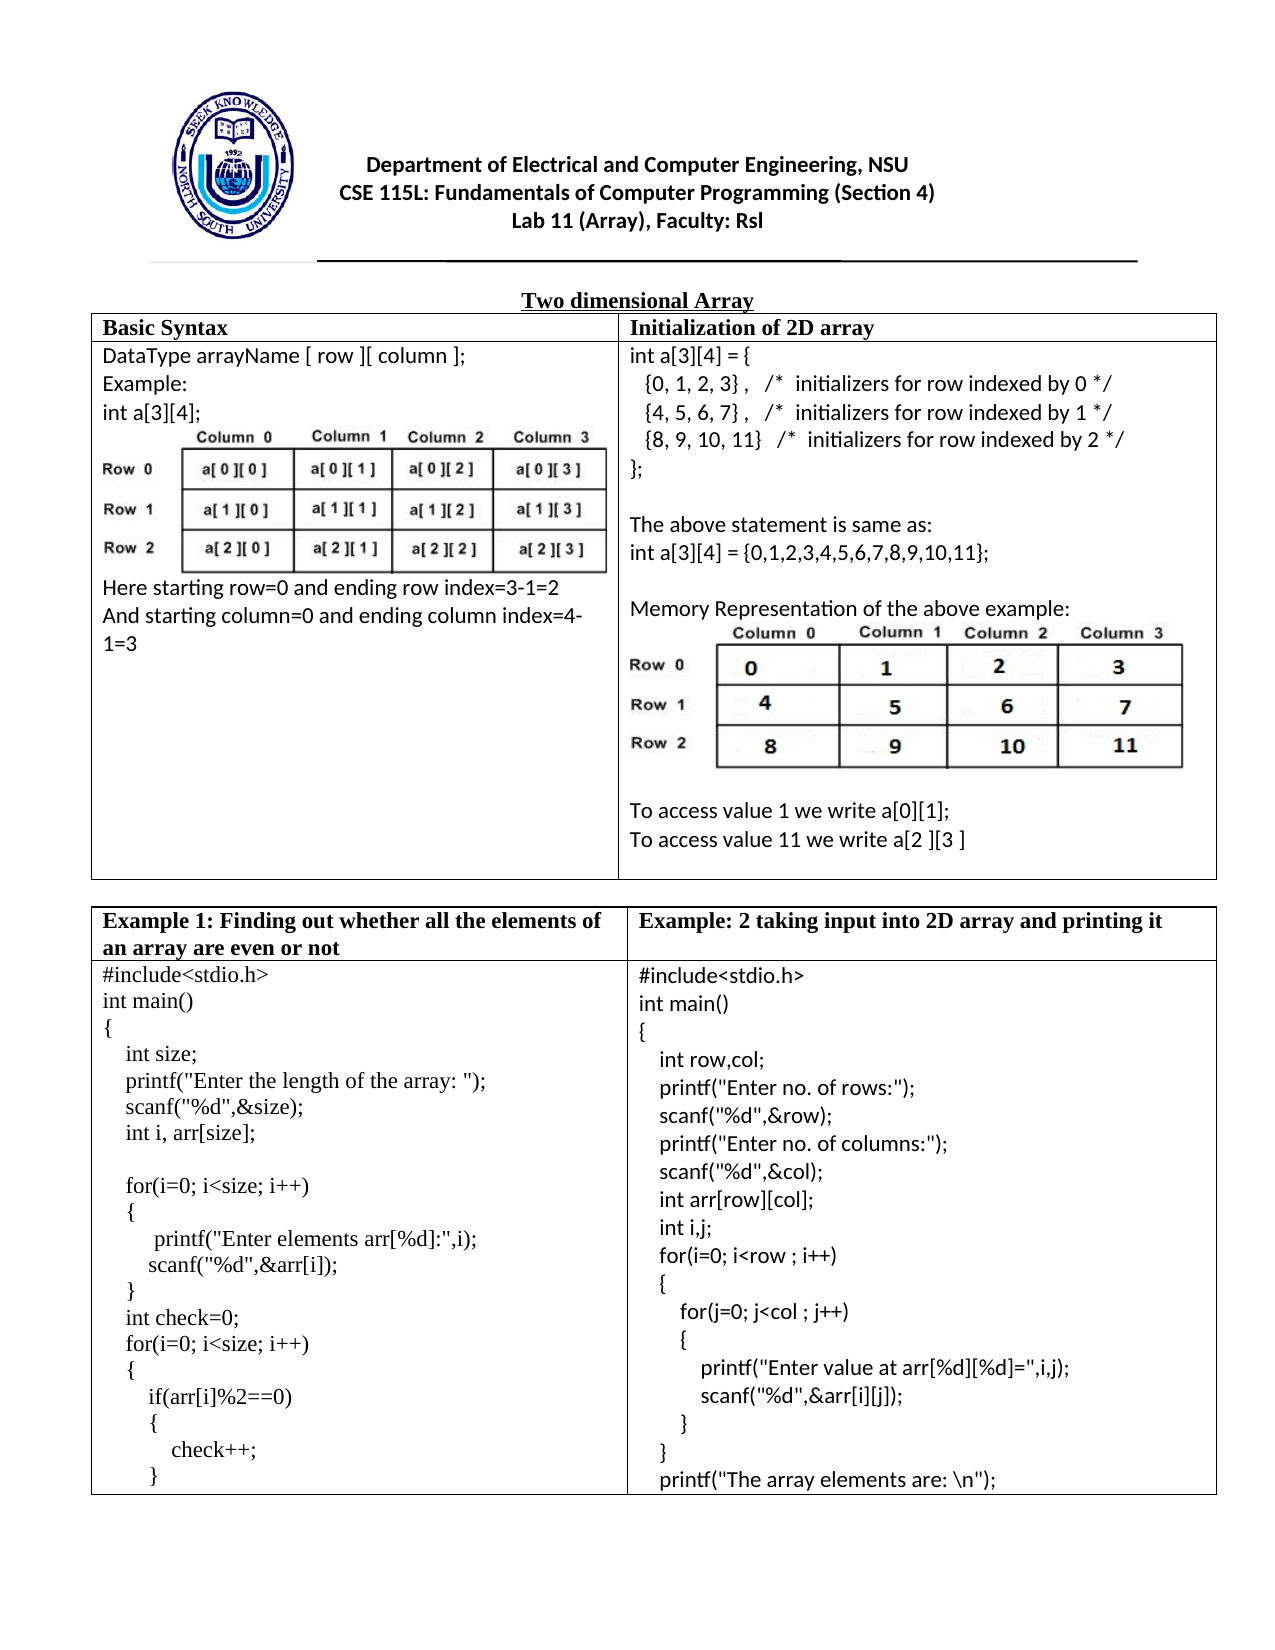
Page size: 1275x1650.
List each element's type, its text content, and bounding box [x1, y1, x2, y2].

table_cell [92, 961, 627, 1494]
table_header Initialization of 2D array [619, 314, 1216, 341]
text Two dimensional Array [150, 263, 1125, 313]
table_header Example 1: Finding out whether all the elements of an array are even or not [92, 908, 627, 960]
table_cell int a[3][4] = { {0, 1, 2, 3} , /* initializers for row indexed by 0 */ {4, 5, 6, 7} , /* initializers for row indexed by 1 */ {8, 9, 10, 11} /* initializers for row indexed by 2 */ }; The above statement is same as: int a[3][4] = {0,1,2,3,4,5,6,7,8,9,10,11}; Memory Representation of the above example: To access value 1 we write a[0][1]; To access value 11 we write a[2 ][3 ] [619, 342, 1216, 879]
table_header Basic Syntax [92, 314, 618, 341]
table_header Example: 2 taking input into 2D array and printing it [628, 908, 1216, 960]
picture [102, 425, 608, 574]
text CSE 115L: Fundamentals of Computer Programming (Section 4) [318, 178, 1125, 206]
text Lab 11 (Array), Faculty: Rsl [318, 206, 1125, 234]
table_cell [628, 961, 1216, 1494]
table_cell DataType arrayName [ row ][ column ]; Example: int a[3][4]; Here starting row=0 and ending row index=3-1=2 And starting column=0 and ending column index=4-1=3 [92, 342, 618, 879]
picture [629, 621, 1184, 769]
text Department of Electrical and Computer Engineering, NSU [318, 150, 1125, 178]
